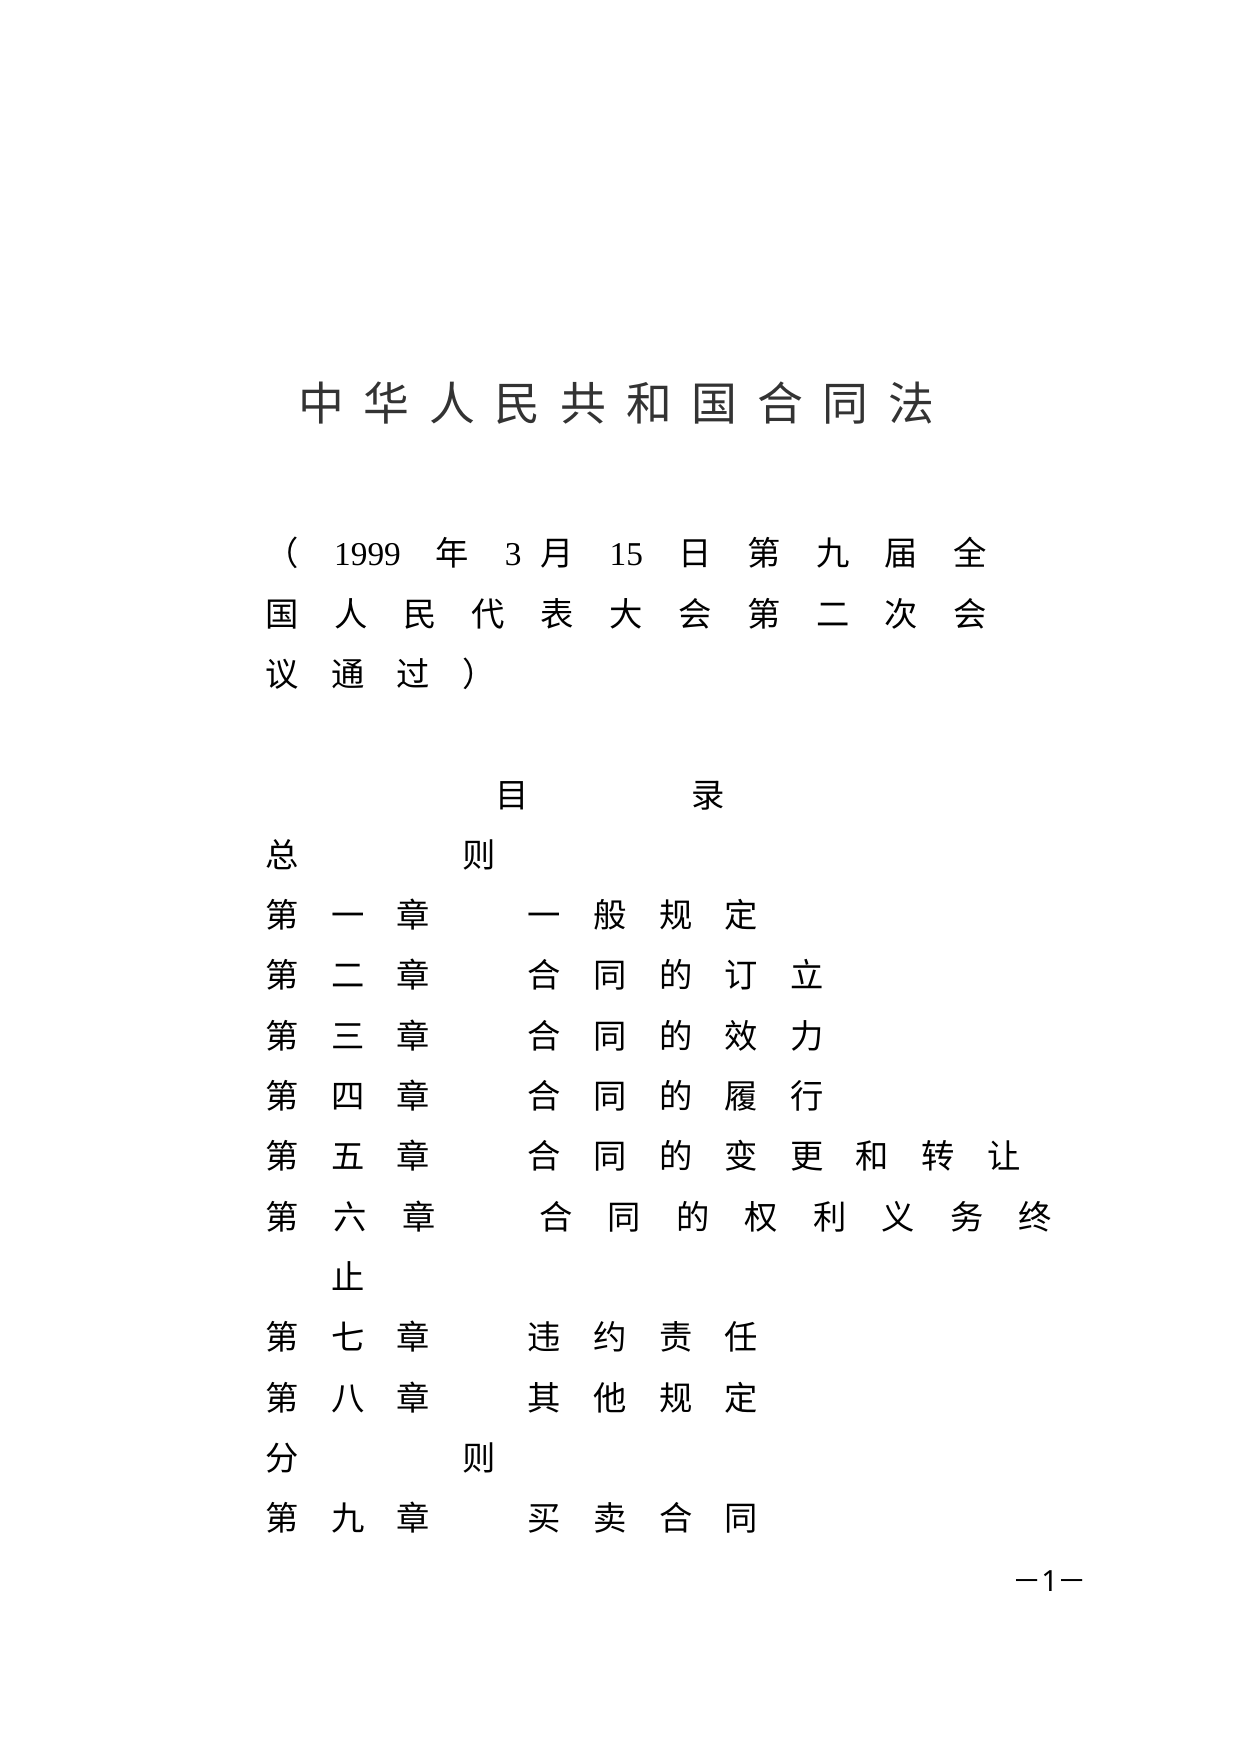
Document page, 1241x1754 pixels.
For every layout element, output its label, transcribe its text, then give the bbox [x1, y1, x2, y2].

text 第四章 合同的履行 [232, 1064, 1085, 1124]
text 第六章 合同的权利义务终止 [232, 1184, 1085, 1305]
text 第九章 买卖合同 [232, 1486, 1085, 1546]
text 第一章 一般规定 [232, 883, 1085, 943]
text 第二章 合同的订立 [232, 943, 1085, 1003]
text 第八章 其他规定 [232, 1365, 1085, 1426]
text 中华人民共和国合同法 [167, 340, 1085, 461]
text 目 录 [167, 762, 1085, 823]
text 第五章 合同的变更和转让 [232, 1124, 1085, 1184]
text 第七章 违约责任 [232, 1305, 1085, 1365]
text 总 则 [232, 823, 1085, 883]
text 第三章 合同的效力 [232, 1003, 1085, 1064]
text （1999年3月15日第九届全国人民代表大会第二次会议通过） [232, 521, 1019, 702]
text 分 则 [232, 1426, 1085, 1486]
